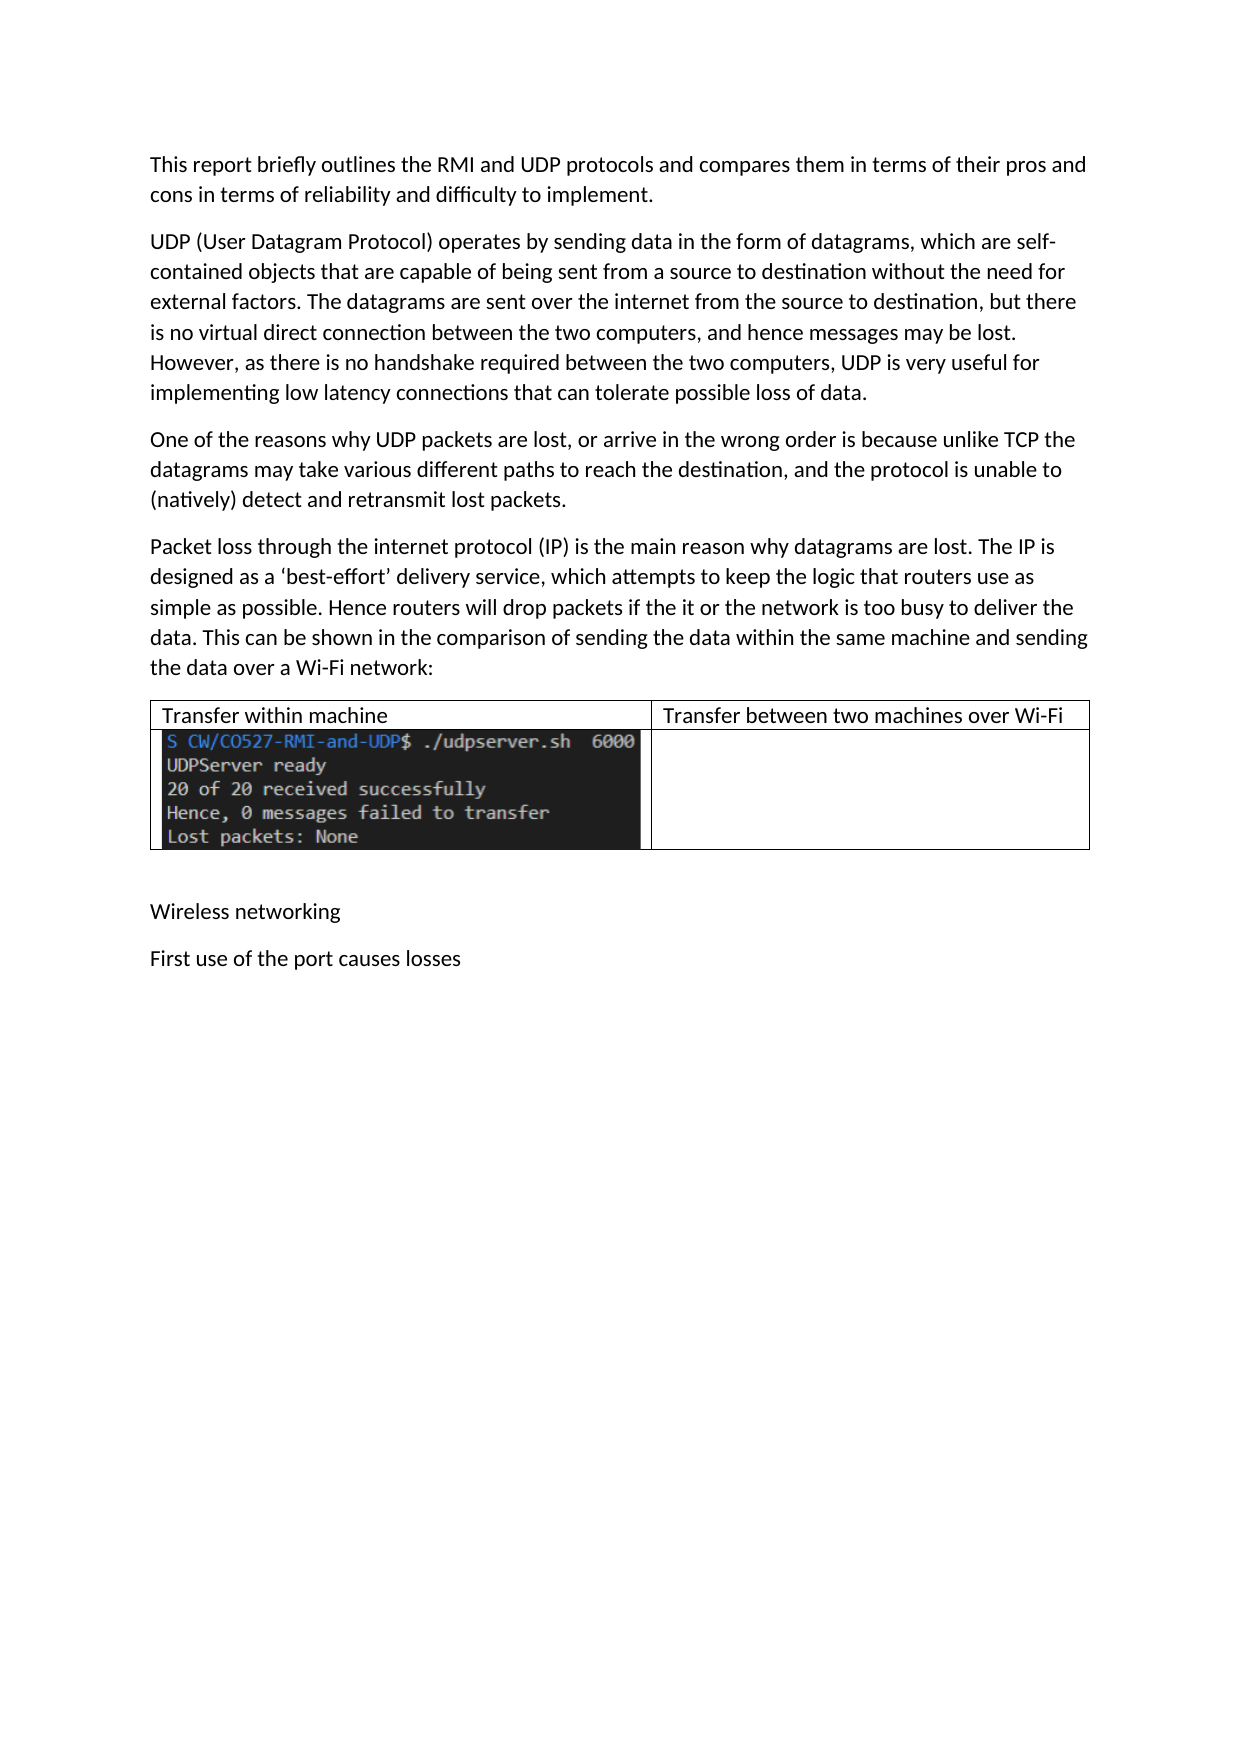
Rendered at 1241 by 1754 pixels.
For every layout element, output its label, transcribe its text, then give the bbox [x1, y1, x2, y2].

text First use of the port causes losses [150, 944, 1090, 972]
table_cell [652, 730, 1089, 849]
text One of the reasons why UDP packets are lost, or arrive in the wrong order is because unlike TCP the datagrams may take various different paths to reach the destination, and the protocol is unable to (natively) detect and retransmit lost packets. [150, 425, 1090, 513]
table_header Transfer within machine [151, 701, 651, 729]
text UDP (User Datagram Protocol) operates by sending data in the form of datagrams, which are self-contained objects that are capable of being sent from a source to destination without the need for external factors. The datagrams are sent over the internet from the source to destination, but there is no virtual direct connection between the two computers, and hence messages may be lost. However, as there is no handshake required between the two computers, UDP is very useful for implementing low latency connections that can tolerate possible loss of data. [150, 227, 1090, 406]
picture [161, 730, 641, 850]
text This report briefly outlines the RMI and UDP protocols and compares them in terms of their pros and cons in terms of reliability and difficulty to implement. [150, 150, 1090, 208]
text Packet loss through the internet protocol (IP) is the main reason why datagrams are lost. The IP is designed as a ‘best-effort’ delivery service, which attempts to keep the logic that routers use as simple as possible. Hence routers will drop packets if the it or the network is too busy to deliver the data. This can be shown in the comparison of sending the data within the same machine and sending the data over a Wi-Fi network: [150, 532, 1090, 681]
table_cell [641, 730, 651, 849]
table_cell [151, 730, 161, 849]
text Wireless networking [150, 897, 1090, 925]
table_header Transfer between two machines over Wi-Fi [652, 701, 1089, 729]
